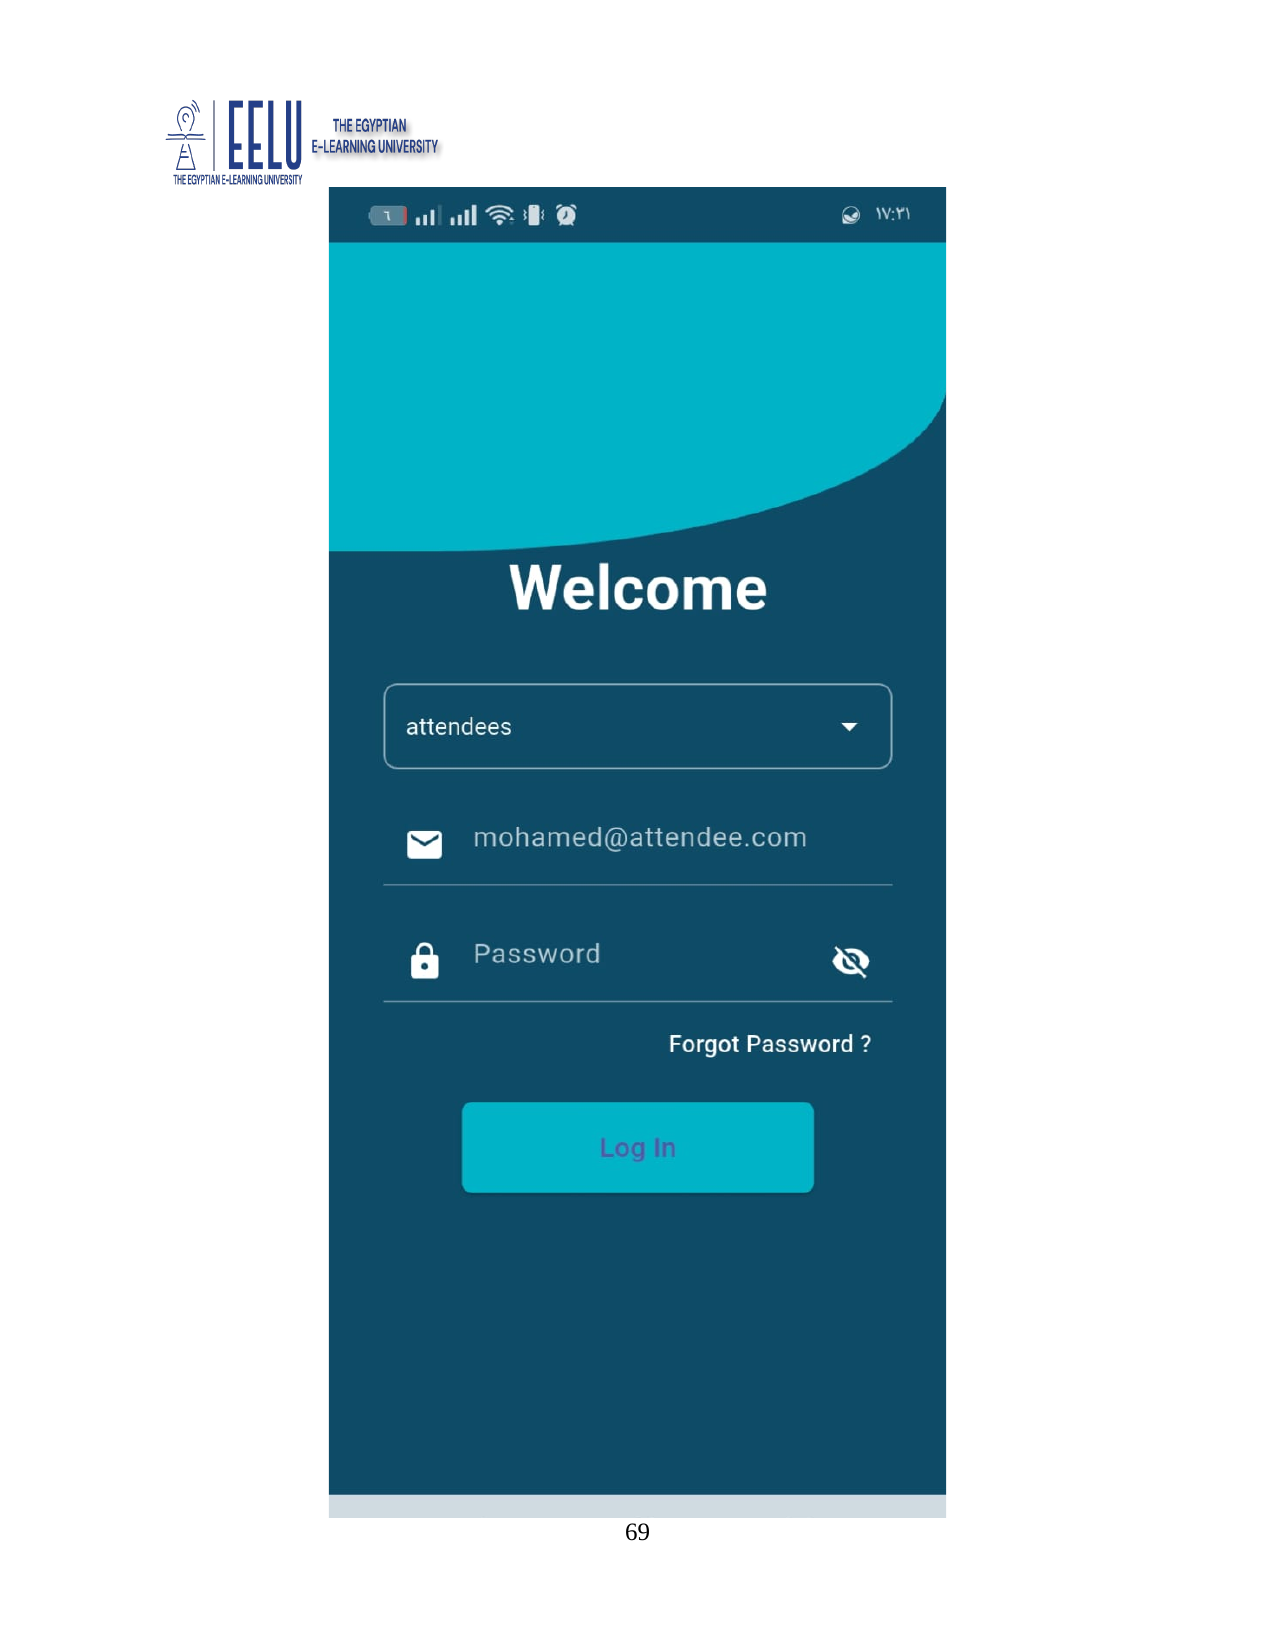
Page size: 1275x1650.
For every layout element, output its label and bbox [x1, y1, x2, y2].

picture [328, 243, 947, 550]
picture [328, 401, 947, 1518]
picture [150, 75, 947, 239]
